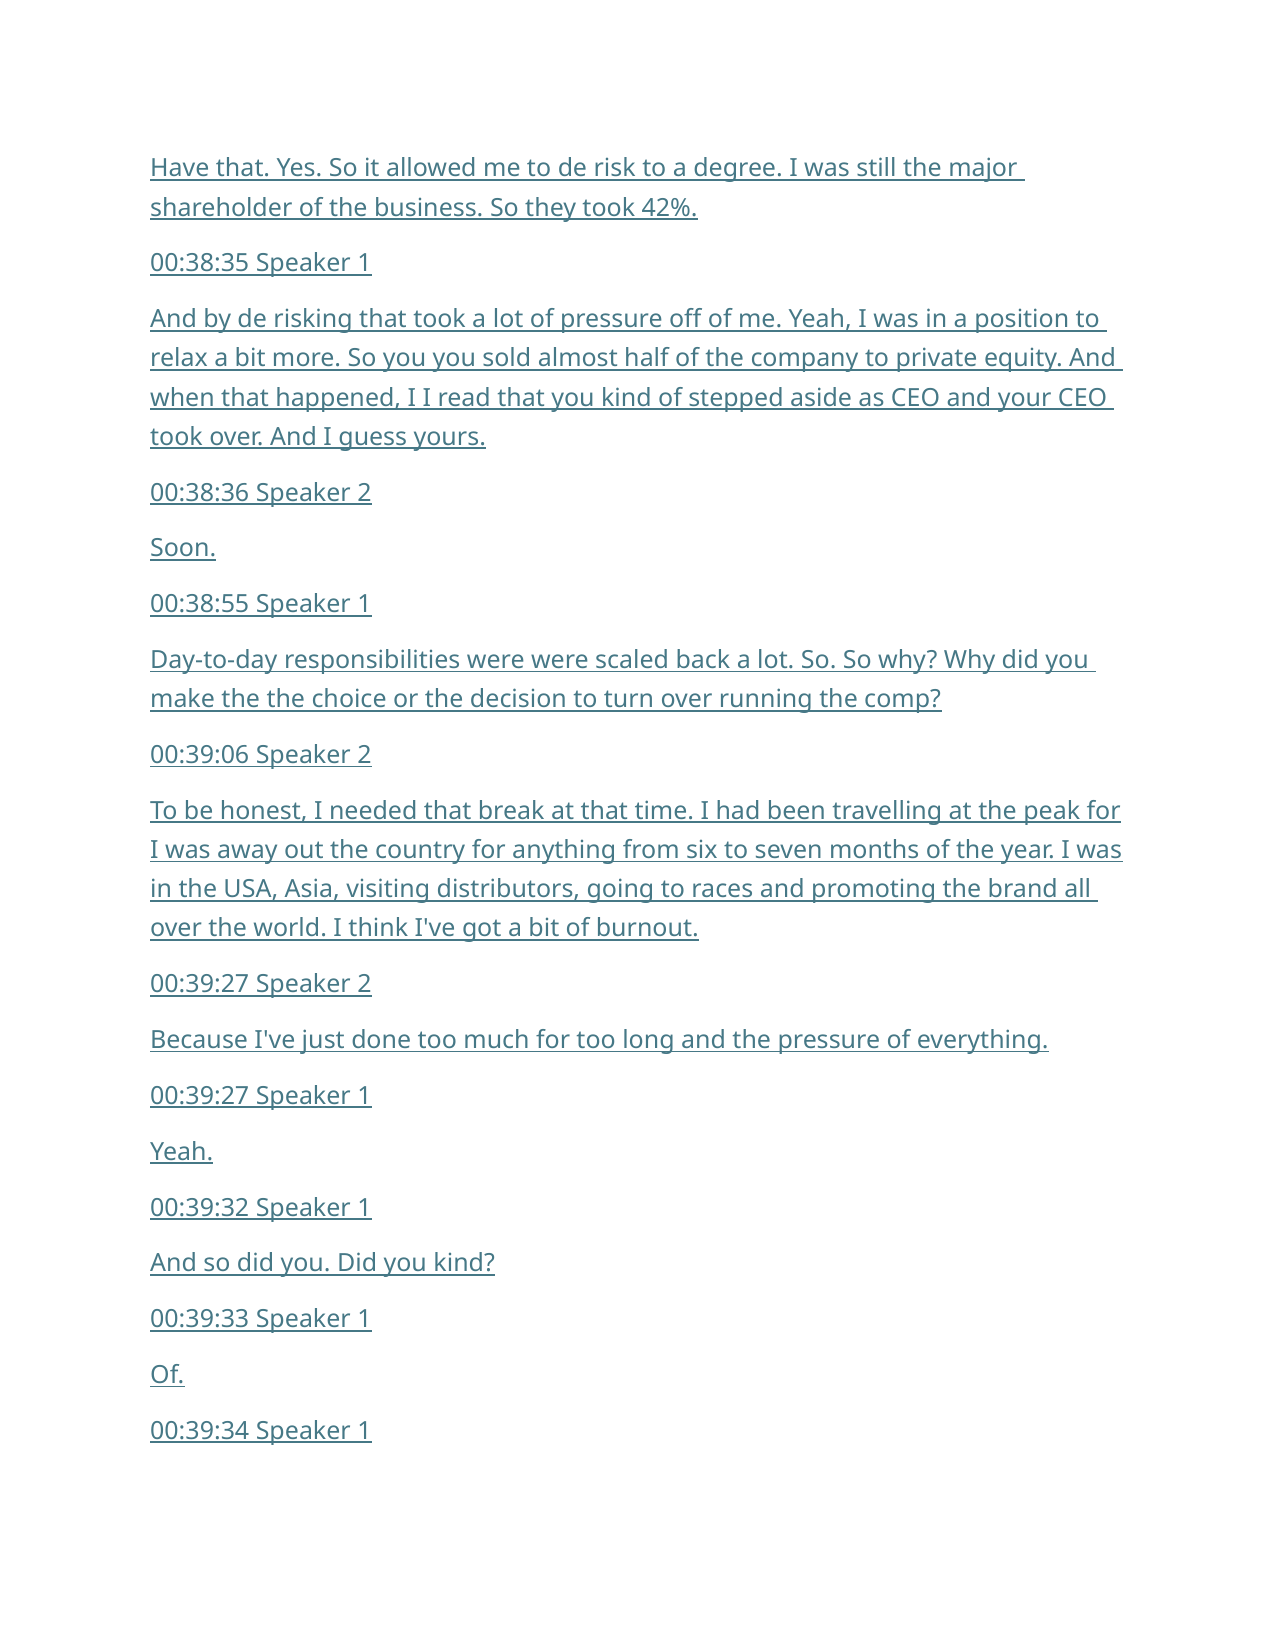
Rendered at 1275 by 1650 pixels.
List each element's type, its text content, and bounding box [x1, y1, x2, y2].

text 00:39:06 Speaker 2 [150, 737, 1125, 771]
text 00:38:36 Speaker 2 [150, 474, 1125, 508]
text 00:38:35 Speaker 1 [150, 245, 1125, 279]
text 00:39:27 Speaker 1 [150, 1077, 1125, 1112]
text 00:39:27 Speaker 2 [150, 966, 1125, 1000]
text To be honest, I needed that break at that time. I had been travelling at the peak for I was away out the country for anything from six to seven months of the year. I was in the USA, Asia, visiting distributors, going to races and promoting the brand all over the world. I think I've got a bit of burnout. [150, 792, 1125, 944]
text 00:38:55 Speaker 1 [150, 586, 1125, 620]
text Because I've just done too much for too long and the pressure of everything. [150, 1022, 1125, 1056]
text Soon. [150, 530, 1125, 564]
text Day-to-day responsibilities were were scaled back a lot. So. So why? Why did you make the the choice or the decision to turn over running the comp? [150, 642, 1125, 715]
text Of. [150, 1357, 1125, 1391]
text Yeah. [150, 1133, 1125, 1167]
text 00:39:32 Speaker 1 [150, 1189, 1125, 1223]
text Have that. Yes. So it allowed me to de risk to a degree. I was still the major shareholder of the business. So they took 42%. [150, 150, 1125, 223]
text 00:39:34 Speaker 1 [150, 1412, 1125, 1447]
text And by de risking that took a lot of pressure off of me. Yeah, I was in a position to relax a bit more. So you you sold almost half of the company to private equity. And when that happened, I I read that you kind of stepped aside as CEO and your CEO took over. And I guess yours. [150, 301, 1125, 452]
text 00:39:33 Speaker 1 [150, 1301, 1125, 1335]
text And so did you. Did you kind? [150, 1245, 1125, 1279]
